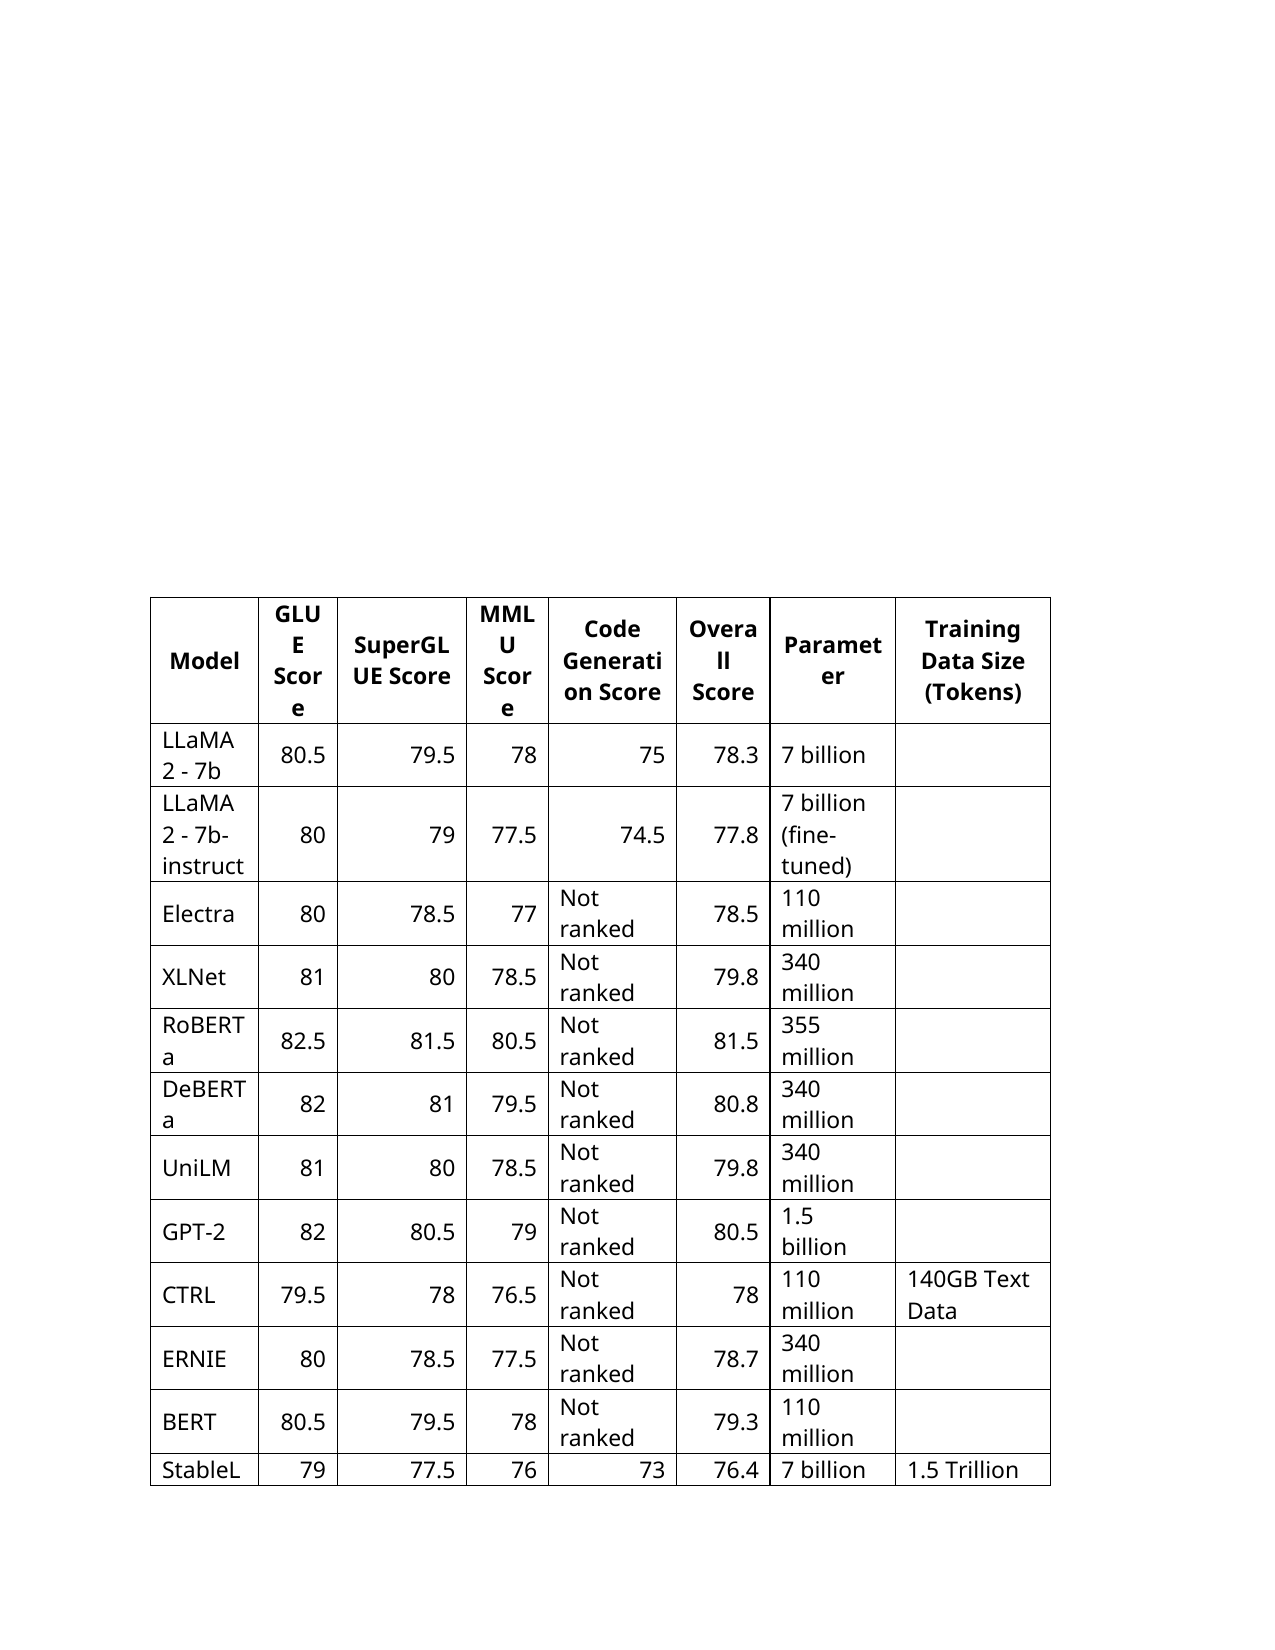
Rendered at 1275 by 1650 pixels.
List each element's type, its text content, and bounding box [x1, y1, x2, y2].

table_cell 78 [338, 1263, 466, 1326]
table_cell 80 [338, 946, 466, 1008]
table_cell Not ranked [549, 882, 676, 944]
table_cell 80 [338, 1136, 466, 1199]
table_cell 78 [467, 724, 548, 786]
table_header Model [151, 598, 258, 723]
table_cell [896, 1200, 1050, 1262]
table_cell 78 [677, 1263, 769, 1326]
table_cell 81.5 [338, 1009, 466, 1072]
table_cell 7 billion [771, 1454, 895, 1485]
table_cell 80.5 [467, 1009, 548, 1072]
table_cell 79.5 [467, 1073, 548, 1135]
table_cell CTRL [151, 1263, 258, 1326]
table_cell 1.5 billion [771, 1200, 895, 1262]
table_cell Not ranked [549, 1390, 676, 1453]
table_cell 355 million [771, 1009, 895, 1072]
table_cell 78 [467, 1390, 548, 1453]
table_cell ERNIE [151, 1327, 258, 1389]
table_cell 81 [338, 1073, 466, 1135]
table_cell 78.7 [677, 1327, 769, 1389]
table_cell 78.5 [467, 946, 548, 1008]
table_cell Electra [151, 882, 258, 944]
table_cell 110 million [771, 1263, 895, 1326]
table_cell 1.5 Trillion [896, 1454, 1050, 1485]
table_cell Not ranked [549, 1136, 676, 1199]
table_cell 79.3 [677, 1390, 769, 1453]
table_cell 80.8 [677, 1073, 769, 1135]
table_header Code Generation Score [549, 598, 676, 723]
table_header MMLU Score [467, 598, 548, 723]
table_cell 82 [259, 1073, 337, 1135]
table_cell 79 [467, 1200, 548, 1262]
table_cell 78.3 [677, 724, 769, 786]
table_cell 79.8 [677, 946, 769, 1008]
table_cell 80.5 [259, 724, 337, 786]
table_cell 77.5 [338, 1454, 466, 1485]
table_cell 79.8 [677, 1136, 769, 1199]
table_cell 76.5 [467, 1263, 548, 1326]
table_cell 340 million [771, 1327, 895, 1389]
table_cell [896, 882, 1050, 944]
table_cell BERT [151, 1390, 258, 1453]
table_cell Not ranked [549, 1200, 676, 1262]
table_cell 79.5 [338, 724, 466, 786]
table_cell 340 million [771, 1073, 895, 1135]
table_cell GPT-2 [151, 1200, 258, 1262]
table_cell 79.5 [259, 1263, 337, 1326]
table_cell 77.8 [677, 787, 769, 881]
table_cell 77.5 [467, 1327, 548, 1389]
table_cell Not ranked [549, 1073, 676, 1135]
table_cell [896, 1327, 1050, 1389]
table_cell 79 [338, 787, 466, 881]
table_cell 81 [259, 1136, 337, 1199]
table_cell 77.5 [467, 787, 548, 881]
table_cell Not ranked [549, 1009, 676, 1072]
table_cell RoBERTa [151, 1009, 258, 1072]
table_cell [896, 1390, 1050, 1453]
table_cell [896, 1073, 1050, 1135]
table_cell 76.4 [677, 1454, 769, 1485]
table_cell 340 million [771, 946, 895, 1008]
table_cell 80 [259, 787, 337, 881]
table_cell 81 [259, 946, 337, 1008]
table_cell [896, 787, 1050, 881]
table_cell 78.5 [338, 1327, 466, 1389]
table_cell LLaMA 2 - 7b-instruct [151, 787, 258, 881]
table_cell 78.5 [338, 882, 466, 944]
table_cell 82.5 [259, 1009, 337, 1072]
table_cell LLaMA 2 - 7b [151, 724, 258, 786]
table_cell 80 [259, 882, 337, 944]
table_cell 77 [467, 882, 548, 944]
table_cell 78.5 [677, 882, 769, 944]
table_cell [896, 946, 1050, 1008]
table_cell Not ranked [549, 946, 676, 1008]
table_cell [896, 1136, 1050, 1199]
table_cell 80.5 [677, 1200, 769, 1262]
table_header SuperGLUE Score [338, 598, 466, 723]
table_cell 74.5 [549, 787, 676, 881]
table_cell 110 million [771, 882, 895, 944]
table_cell Not ranked [549, 1327, 676, 1389]
table_cell 80.5 [338, 1200, 466, 1262]
table_cell 140GB Text Data [896, 1263, 1050, 1326]
table_cell 81.5 [677, 1009, 769, 1072]
table_cell Not ranked [549, 1263, 676, 1326]
table_cell 79 [259, 1454, 337, 1485]
table_header Overall Score [677, 598, 769, 723]
table_cell UniLM [151, 1136, 258, 1199]
table_cell 7 billion (fine-tuned) [771, 787, 895, 881]
table_cell 79.5 [338, 1390, 466, 1453]
table_cell 110 million [771, 1390, 895, 1453]
table_cell 340 million [771, 1136, 895, 1199]
table_cell DeBERTa [151, 1073, 258, 1135]
table_cell 82 [259, 1200, 337, 1262]
table_cell 75 [549, 724, 676, 786]
table_cell 80 [259, 1327, 337, 1389]
table_cell 73 [549, 1454, 676, 1485]
table_cell StableLM [151, 1454, 258, 1485]
table_header GLUE Score [259, 598, 337, 723]
table_cell 78.5 [467, 1136, 548, 1199]
table_cell 80.5 [259, 1390, 337, 1453]
table_header Parameter [771, 598, 895, 723]
table_cell XLNet [151, 946, 258, 1008]
table_cell 7 billion [771, 724, 895, 786]
table_cell [896, 724, 1050, 786]
table_cell 76 [467, 1454, 548, 1485]
table_cell [896, 1009, 1050, 1072]
table_header Training Data Size (Tokens) [896, 598, 1050, 723]
